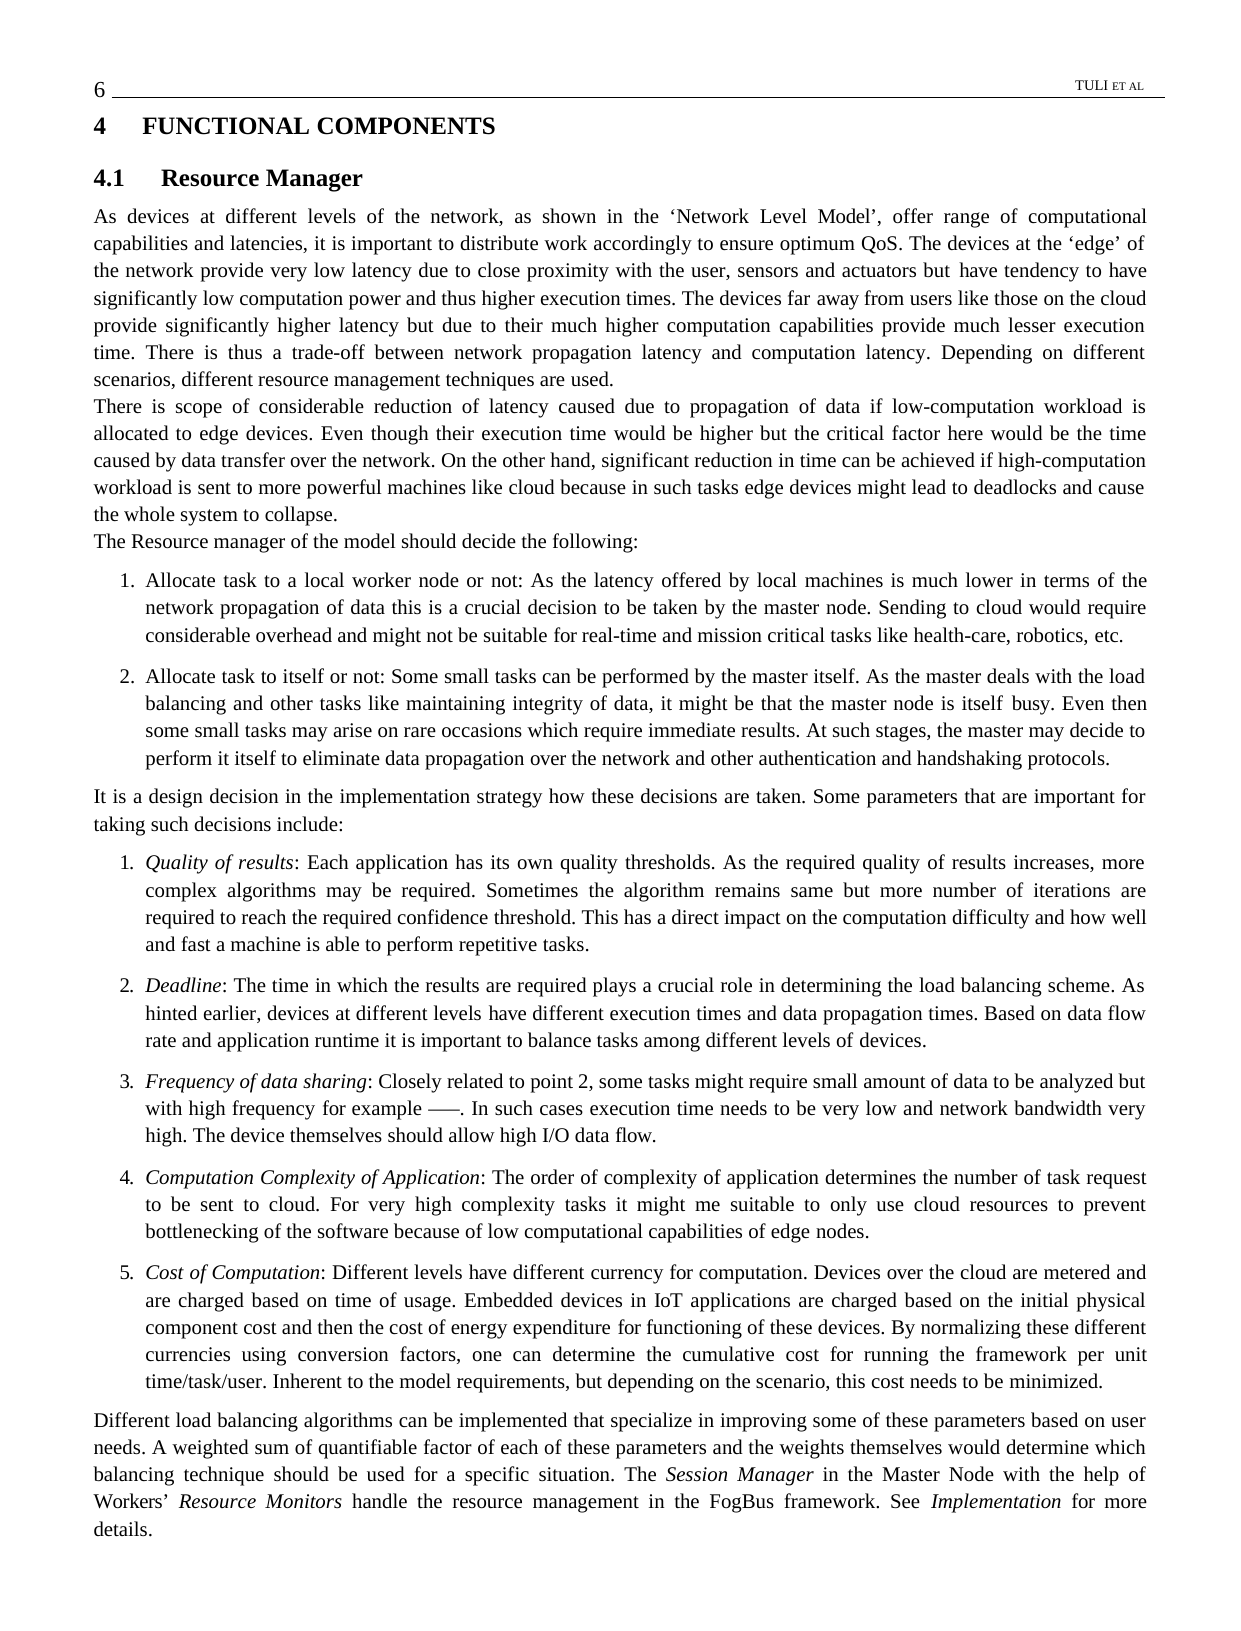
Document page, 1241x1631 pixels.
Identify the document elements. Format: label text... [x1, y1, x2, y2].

text The Resource manager of the model should decide the following: [93, 529, 1173, 553]
list Frequency of data sharing: Closely related to point 2, some tasks might require small amount of data to be analyzed but with high frequency for example —–. In such cases execution time needs to be very low and network bandwidth very high. The device themselves should allow high I/O data flow. [119, 1069, 1147, 1147]
text It is a design decision in the implementation strategy how these decisions are taken. Some parameters that are important for taking such decisions include: [93, 784, 1147, 836]
text Different load balancing algorithms can be implemented that specialize in improving some of these parameters based on user needs. A weighted sum of quantifiable factor of each of these parameters and the weights themselves would determine which balancing technique should be used for a specific situation. The Session Manager in the Master Node with the help of Workers’ Resource Monitors handle the resource management in the FogBus framework. See Implementation for more details. [93, 1408, 1147, 1541]
list Allocate task to a local worker node or not: As the latency offered by local machines is much lower in terms of the network propagation of data this is a crucial decision to be taken by the master node. Sending to cloud would require considerable overhead and might not be suitable for real-time and mission critical tasks like health-care, robotics, etc. [119, 568, 1147, 647]
text There is scope of considerable reduction of latency caused due to propagation of data if low-computation workload is allocated to edge devices. Even though their execution time would be higher but the critical factor here would be the time caused by data transfer over the network. On the other hand, significant reduction in time can be achieved if high-computation workload is sent to more powerful machines like cloud because in such tasks edge devices might lead to deadlocks and cause the whole system to collapse. [93, 391, 1147, 526]
list Cost of Computation: Different levels have different currency for computation. Devices over the cloud are metered and are charged based on time of usage. Embedded devices in IoT applications are charged based on the initial physical component cost and then the cost of energy expenditure for functioning of these devices. By normalizing these different currencies using conversion factors, one can determine the cumulative cost for running the framework per unit time/task/user. Inherent to the model requirements, but depending on the scenario, this cost needs to be minimized. [119, 1260, 1147, 1393]
list Quality of results: Each application has its own quality thresholds. As the required quality of results increases, more complex algorithms may be required. Sometimes the algorithm remains same but more number of iterations are required to reach the required confidence threshold. This has a direct impact on the computation difficulty and how well and fast a machine is able to perform repetitive tasks. [119, 850, 1147, 956]
list Computation Complexity of Application: The order of complexity of application determines the number of task request to be sent to cloud. For very high complexity tasks it might me suitable to only use cloud resources to prevent bottlenecking of the software because of low computational capabilities of edge nodes. [119, 1164, 1147, 1243]
text As devices at different levels of the network, as shown in the ‘Network Level Model’, offer range of computational capabilities and latencies, it is important to distribute work accordingly to ensure optimum QoS. The devices at the ‘edge’ of the network provide very low latency due to close proximity with the user, sensors and actuators but have tendency to have significantly low computation power and thus higher execution times. The devices far away from users like those on the cloud provide significantly higher latency but due to their much higher computation capabilities provide much lesser execution time. There is thus a trade-off between network propagation latency and computation latency. Depending on different scenarios, different resource management techniques are used. [93, 201, 1147, 391]
list Resource Manager [93, 163, 1173, 192]
list Allocate task to itself or not: Some small tasks can be performed by the master itself. As the master deals with the load balancing and other tasks like maintaining integrity of data, it might be that the master node is itself busy. Even then some small tasks may arise on rare occasions which require immediate results. At such stages, the master may decide to perform it itself to eliminate data propagation over the network and other authentication and handshaking protocols. [119, 664, 1147, 769]
list Deadline: The time in which the results are required plays a crucial role in determining the load balancing scheme. As hinted earlier, devices at different levels have different execution times and data propagation times. Based on data flow rate and application runtime it is important to balance tasks among different levels of devices. [119, 973, 1147, 1052]
subtitle FUNCTIONAL COMPONENTS [93, 111, 1173, 140]
